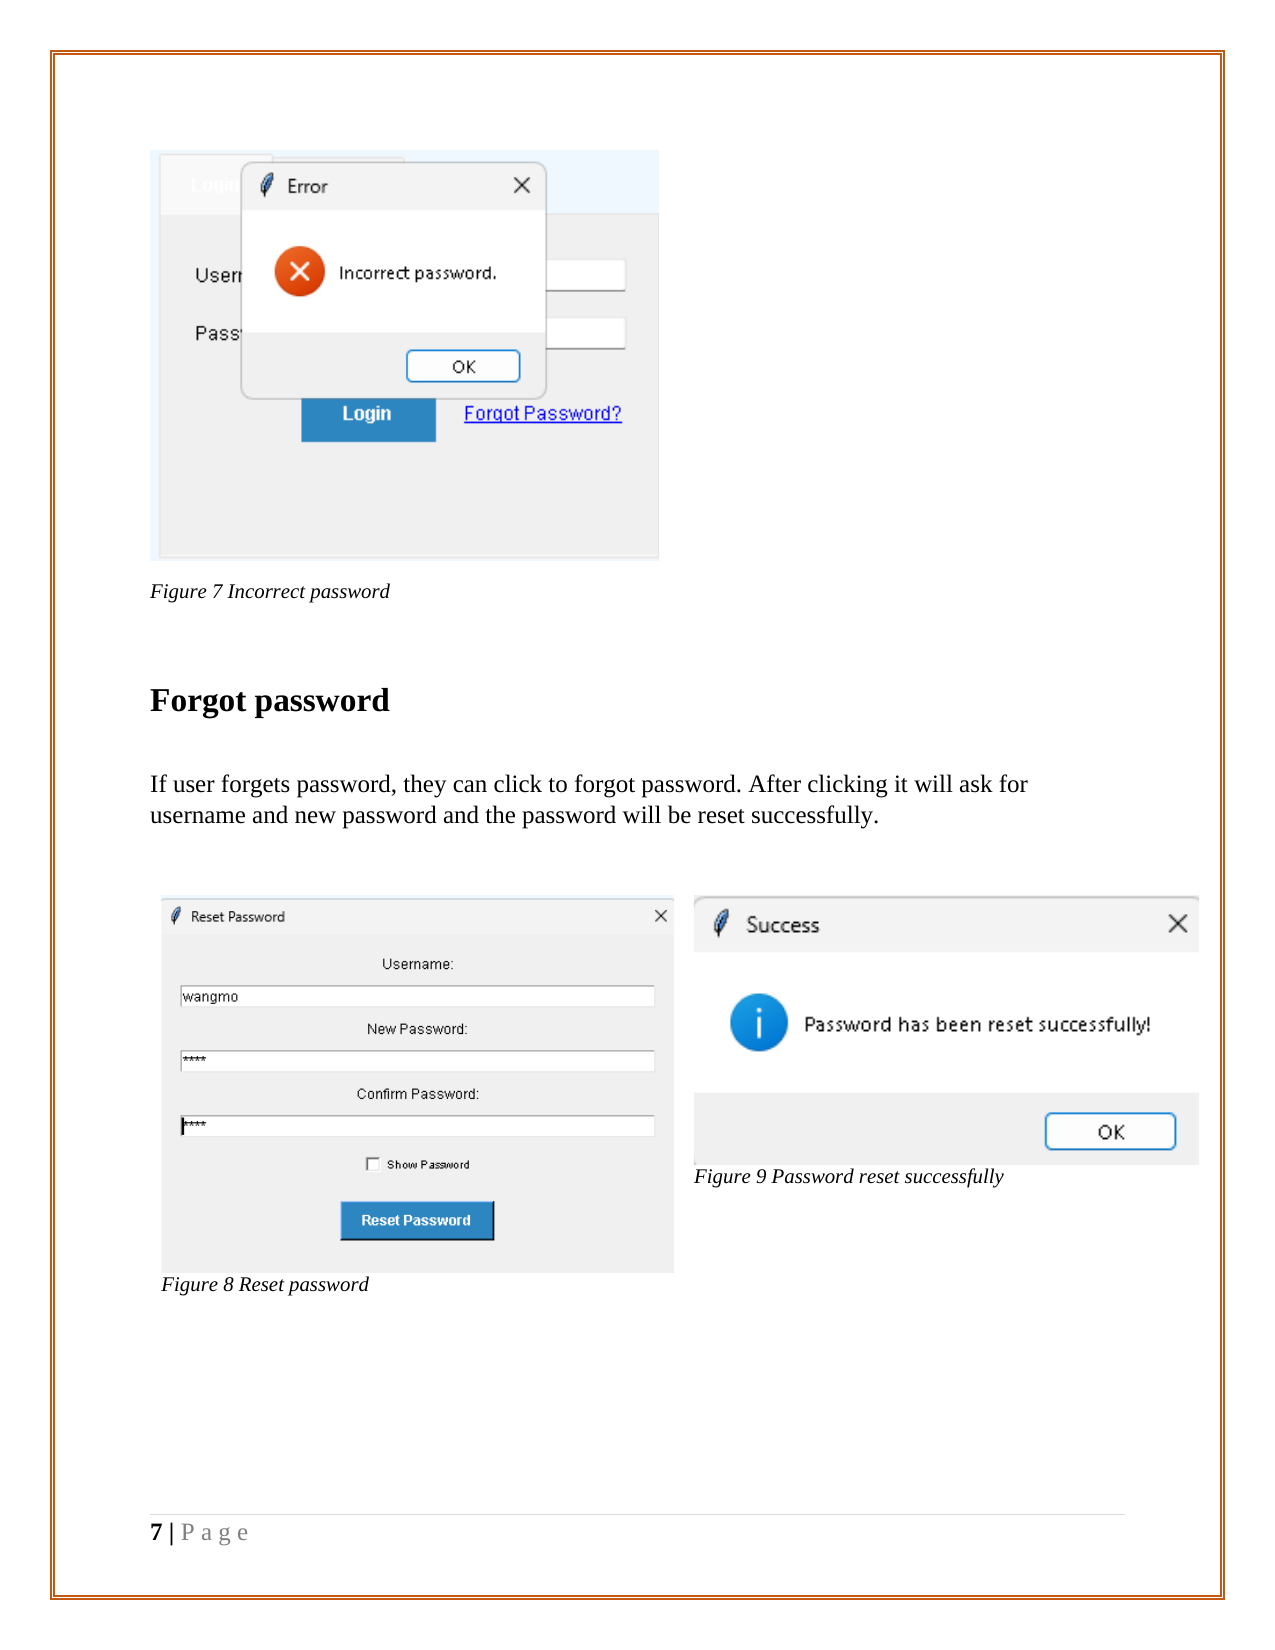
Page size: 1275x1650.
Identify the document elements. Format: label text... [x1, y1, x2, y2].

picture [161, 895, 675, 1273]
picture [150, 150, 660, 561]
table_header Figure 8 Reset password [150, 896, 683, 1340]
text Figure 7 Incorrect password [150, 579, 1125, 603]
text If user forgets password, they can click to forgot password. After clicking it will ask for username and new password and the password will be reset successfully. [150, 769, 1125, 829]
subtitle Forgot password [150, 680, 1125, 718]
picture [693, 895, 1200, 1165]
table_header Figure 9 Password reset successfully [683, 896, 1209, 1340]
